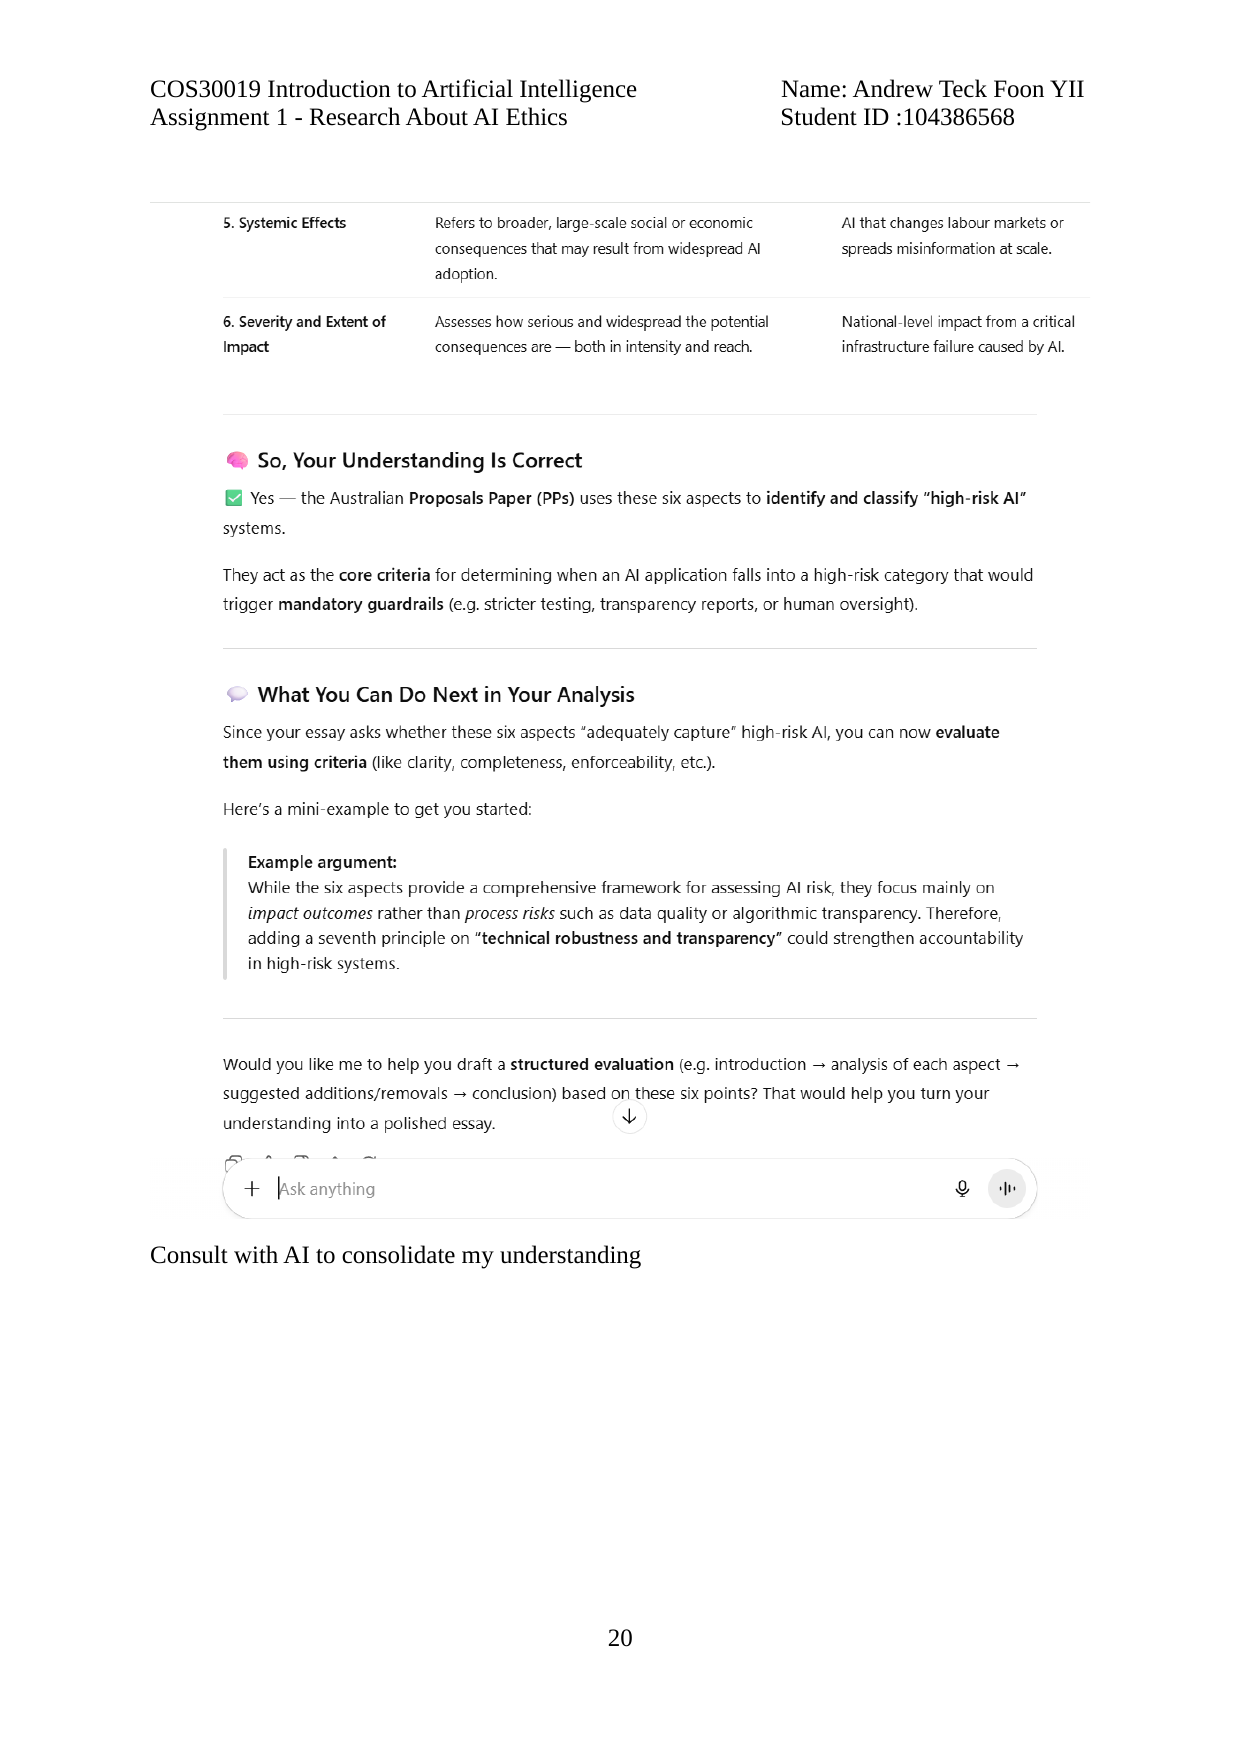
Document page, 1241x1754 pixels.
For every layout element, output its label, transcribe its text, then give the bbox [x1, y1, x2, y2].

text Consult with AI to consolidate my understanding [150, 1240, 1090, 1269]
picture [150, 150, 1091, 1219]
